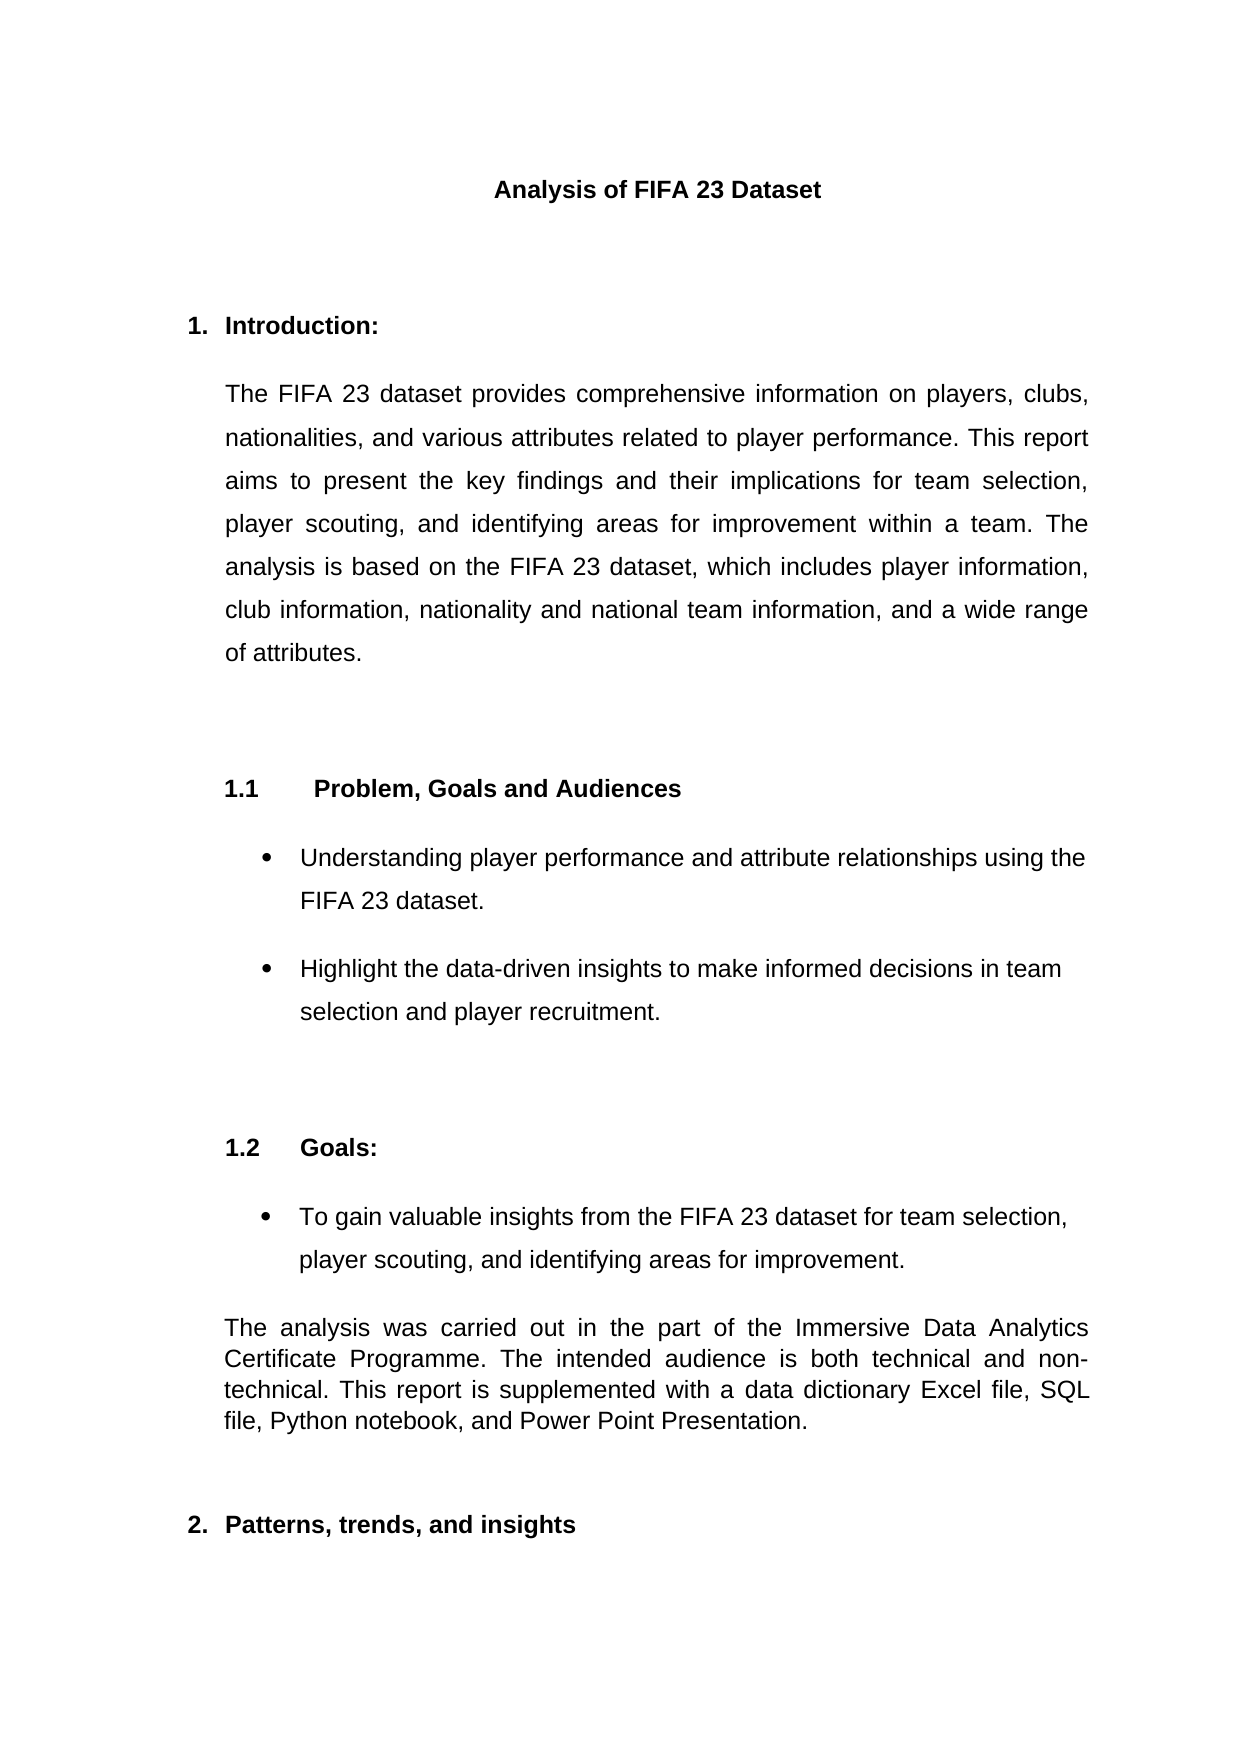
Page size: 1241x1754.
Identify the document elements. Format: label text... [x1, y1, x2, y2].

list To gain valuable insights from the FIFA 23 dataset for team selection, player scouting, and identifying areas for improvement. [261, 1201, 1090, 1273]
text Problem, Goals and Audiences [224, 774, 1090, 803]
text Patterns, trends, and insights [187, 1510, 1090, 1538]
list Understanding player performance and attribute relationships using the FIFA 23 dataset. [262, 842, 1090, 914]
text Goals: [225, 1133, 1090, 1162]
list The FIFA 23 dataset provides comprehensive information on players, clubs, nationalities, and various attributes related to player performance. This report aims to present the key findings and their implications for team selection, player scouting, and identifying areas for improvement within a team. The analysis is based on the FIFA 23 dataset, which includes player information, club information, nationality and national team information, and a wide range of attributes. [225, 379, 1090, 667]
list Analysis of FIFA 23 Dataset [225, 175, 1090, 204]
text The analysis was carried out in the part of the Immersive Data Analytics Certificate Programme. The intended audience is both technical and non-technical. This report is supplemented with a data dictionary Excel file, SQL file, Python notebook, and Power Point Presentation. [224, 1313, 1090, 1435]
list Highlight the data-driven insights to make informed decisions in team selection and player recruitment. [262, 954, 1090, 1026]
text Introduction: [187, 311, 1090, 340]
